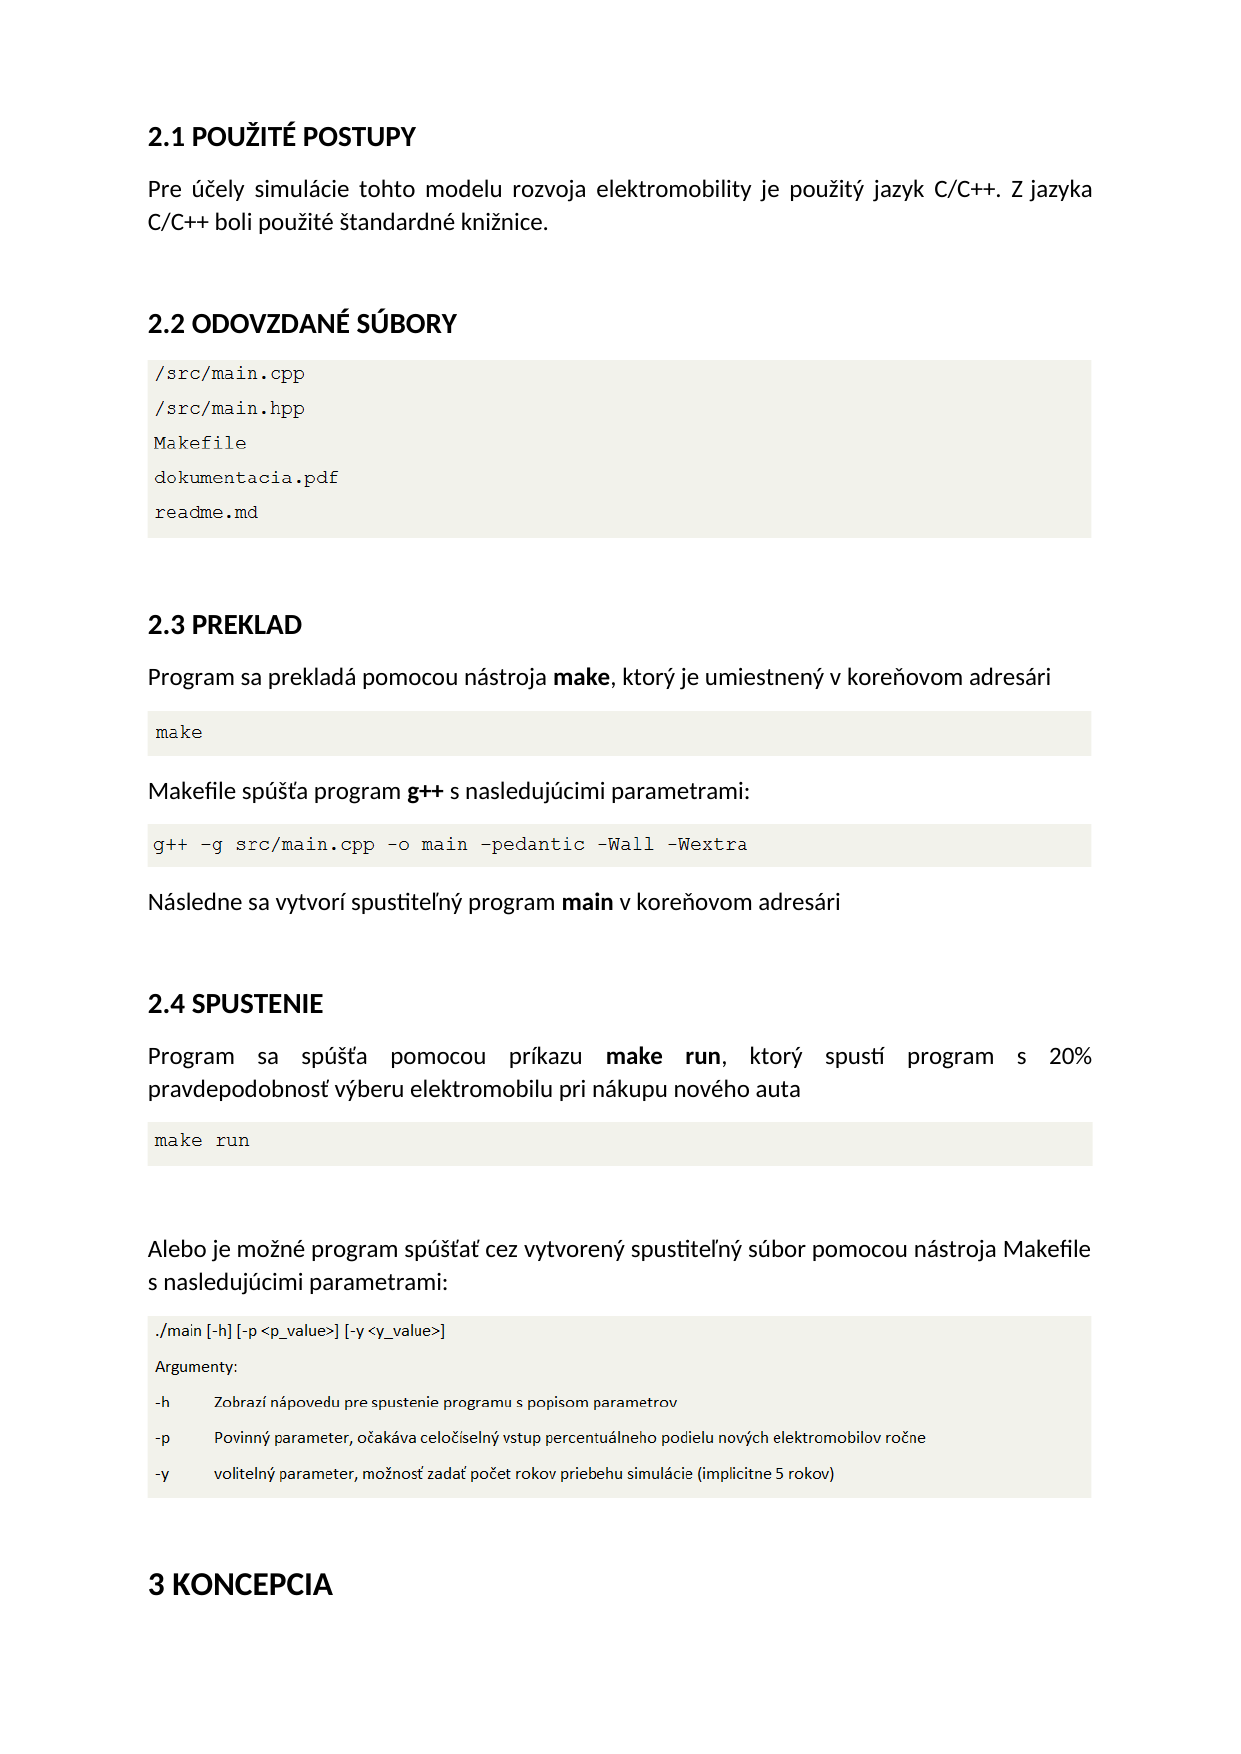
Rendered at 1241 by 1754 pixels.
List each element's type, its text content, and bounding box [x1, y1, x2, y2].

picture [147, 824, 1092, 867]
picture [147, 360, 1092, 538]
text 2.1 POUŽITÉ POSTUPY [148, 118, 1093, 154]
text Následne sa vytvorí spustiteľný program main v koreňovom adresári [148, 886, 1093, 916]
picture [147, 1122, 1093, 1166]
text 2.3 PREKLAD [148, 606, 1093, 642]
text Program sa prekladá pomocou nástroja make, ktorý je umiestnený v koreňovom adresári [148, 661, 1093, 692]
text 2.4 SPUSTENIE [148, 985, 1093, 1021]
picture [147, 711, 1092, 756]
text Makefile spúšťa program g++ s nasledujúcimi parametrami: [148, 775, 1093, 805]
text Pre účely simulácie tohto modelu rozvoja elektromobility je použitý jazyk C/C++. Z jazyka C/C++ boli použité štandardné knižnice. [148, 173, 1093, 237]
text Alebo je možné program spúšťať cez vytvorený spustiteľný súbor pomocou nástroja Makefile s nasledujúcimi parametrami: [148, 1233, 1093, 1297]
picture [147, 1316, 1092, 1498]
text 2.2 ODOVZDANÉ SÚBORY [148, 305, 1093, 341]
text 3 KONCEPCIA [148, 1563, 1093, 1604]
text Program sa spúšťa pomocou príkazu make run, ktorý spustí program s 20% pravdepodobnosť výberu elektromobilu pri nákupu nového auta [148, 1040, 1093, 1103]
